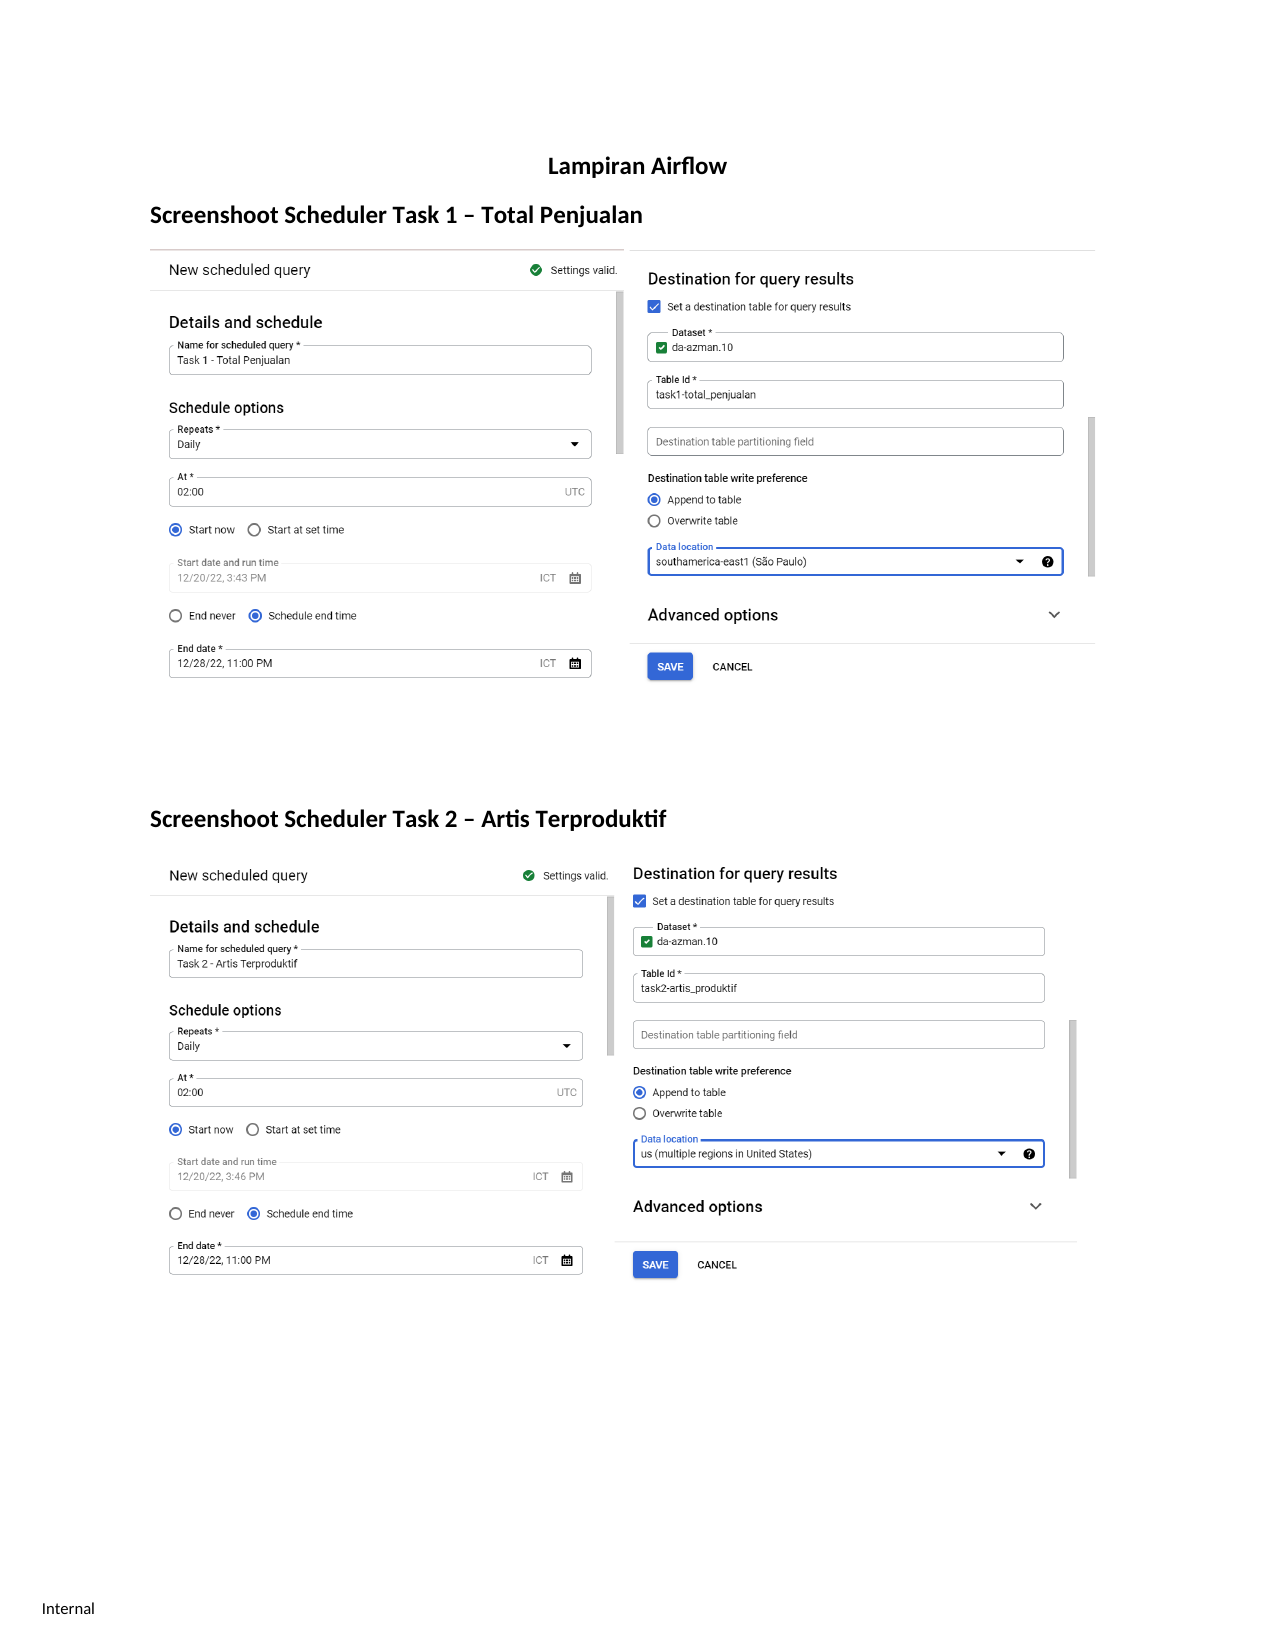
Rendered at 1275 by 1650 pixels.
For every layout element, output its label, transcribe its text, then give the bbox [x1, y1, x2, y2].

text Screenshoot Scheduler Task 2 – Artis Terproduktif [150, 803, 1125, 834]
picture [629, 250, 1096, 686]
picture [150, 853, 1077, 1284]
picture [150, 249, 624, 686]
text Lampiran Airflow [150, 150, 1125, 181]
text Screenshoot Scheduler Task 1 – Total Penjualan [150, 199, 1125, 230]
